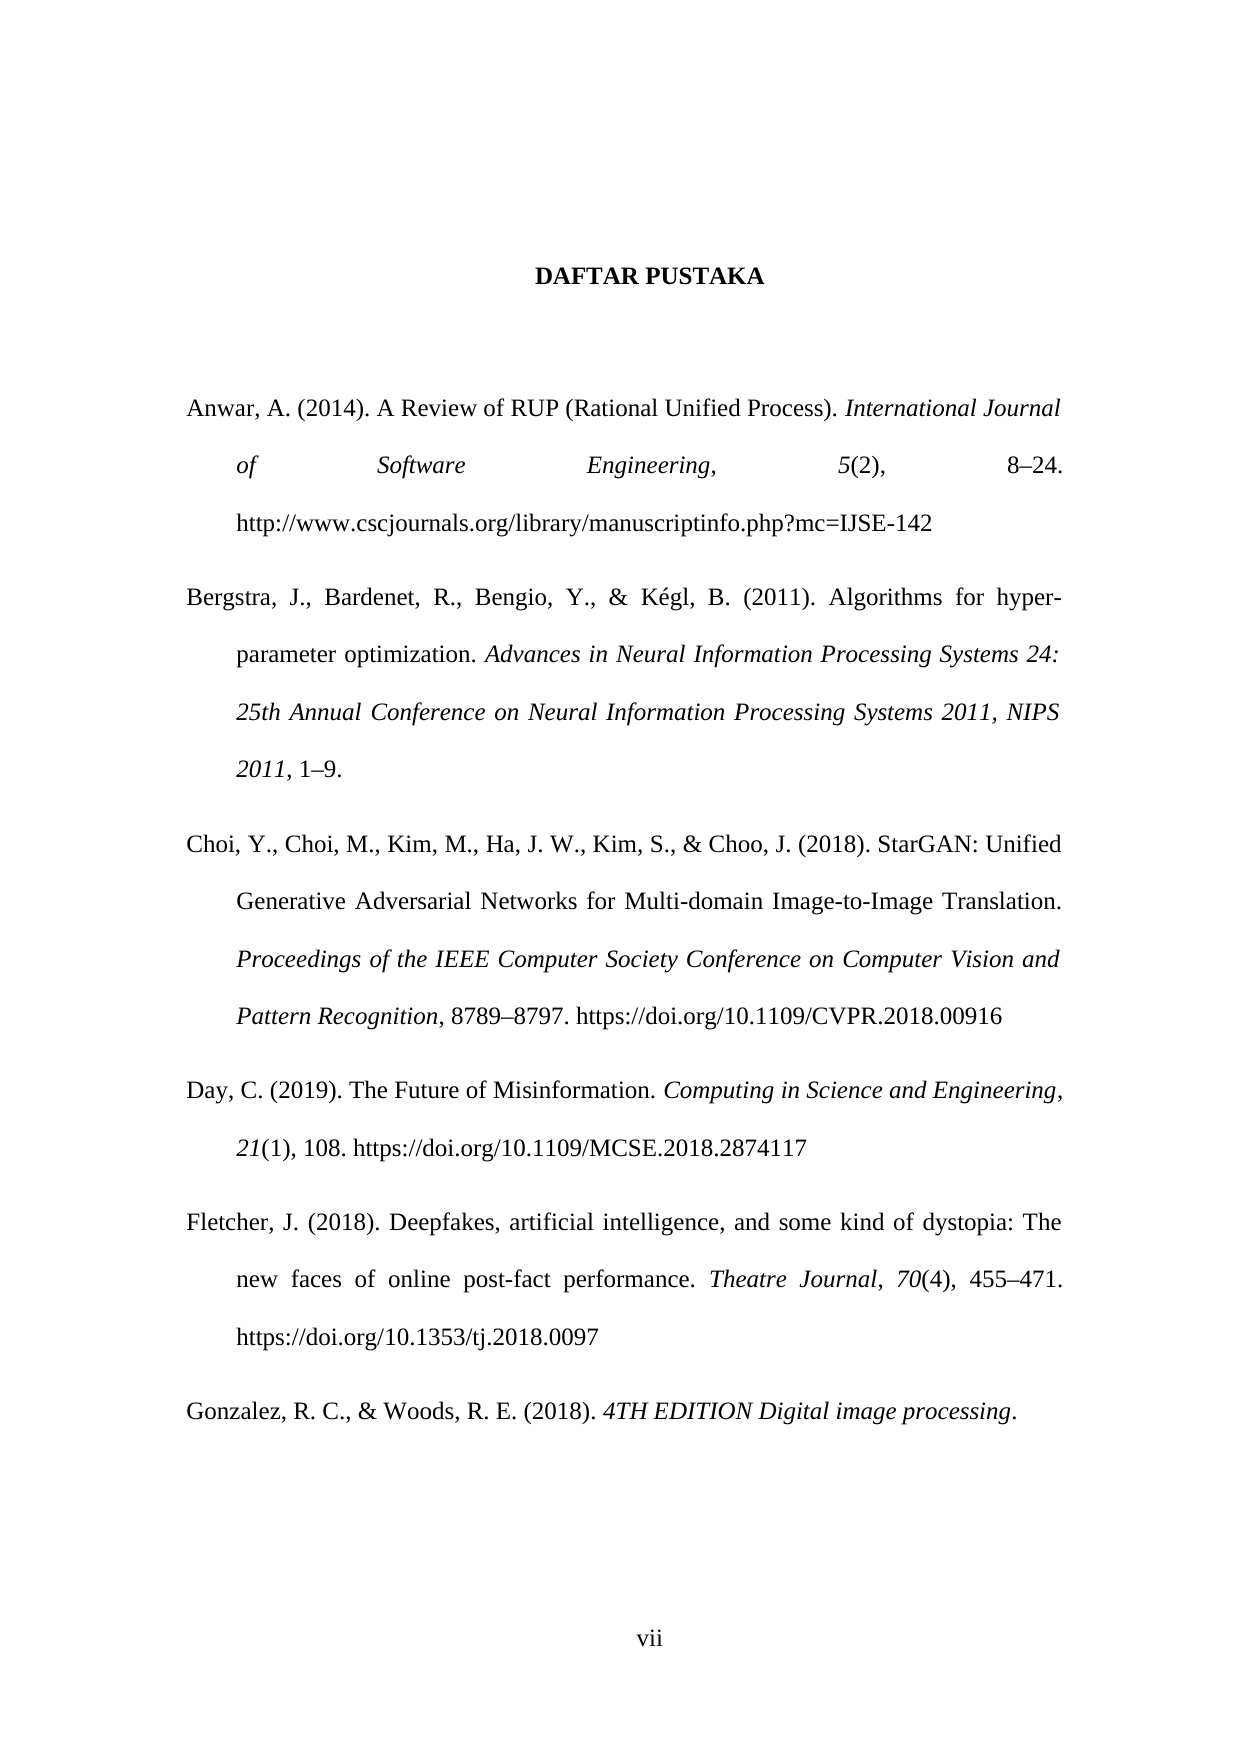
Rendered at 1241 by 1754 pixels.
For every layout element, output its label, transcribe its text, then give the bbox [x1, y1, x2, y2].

subtitle DAFTAR PUSTAKA [236, 261, 1063, 290]
